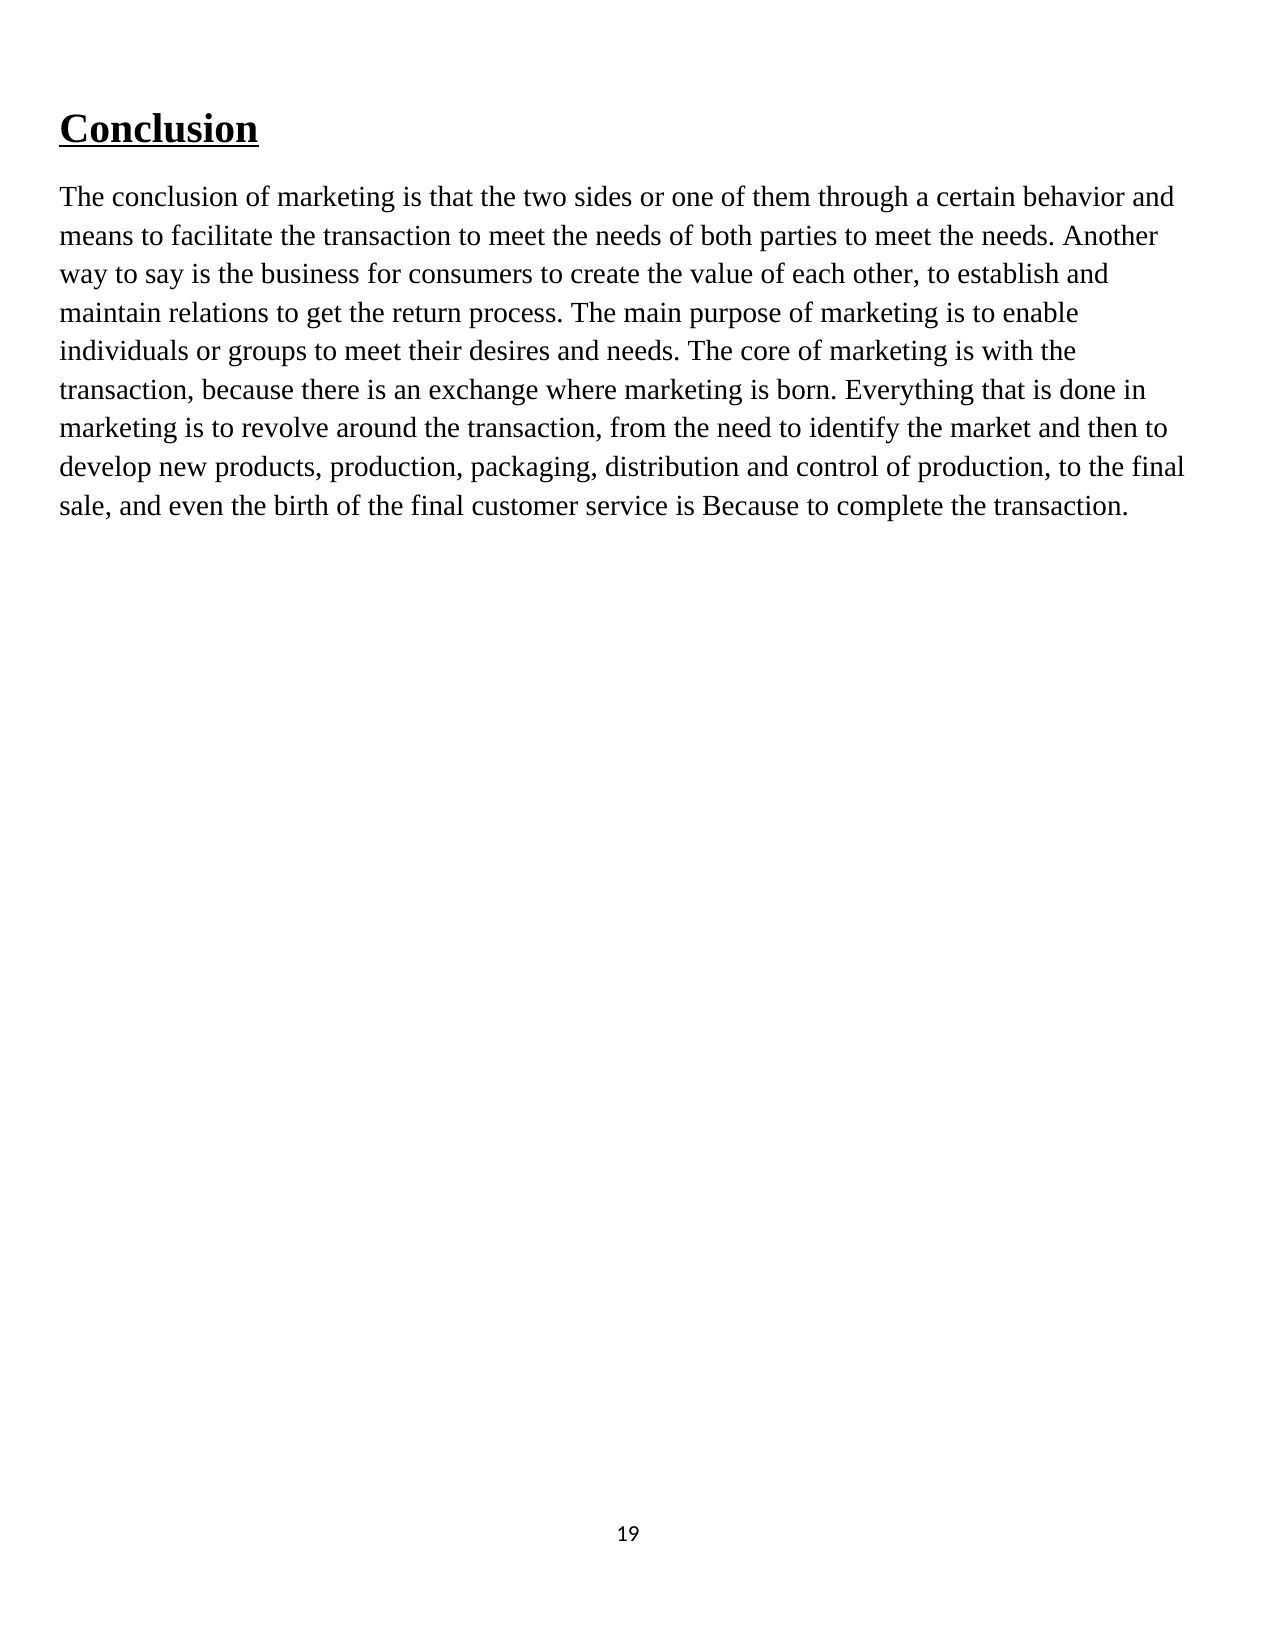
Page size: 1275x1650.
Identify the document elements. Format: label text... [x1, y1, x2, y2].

text The conclusion of marketing is that the two sides or one of them through a certain behavior and means to facilitate the transaction to meet the needs of both parties to meet the needs. Another way to say is the business for consumers to create the value of each other, to establish and maintain relations to get the return process. The main purpose of marketing is to enable individuals or groups to meet their desires and needs. The core of marketing is with the transaction, because there is an exchange where marketing is born. Everything that is done in marketing is to revolve around the transaction, from the need to identify the market and then to develop new products, production, packaging, distribution and control of production, to the final sale, and even the birth of the final customer service is Because to complete the transaction. [59, 179, 1196, 521]
text Conclusion [59, 103, 1196, 151]
